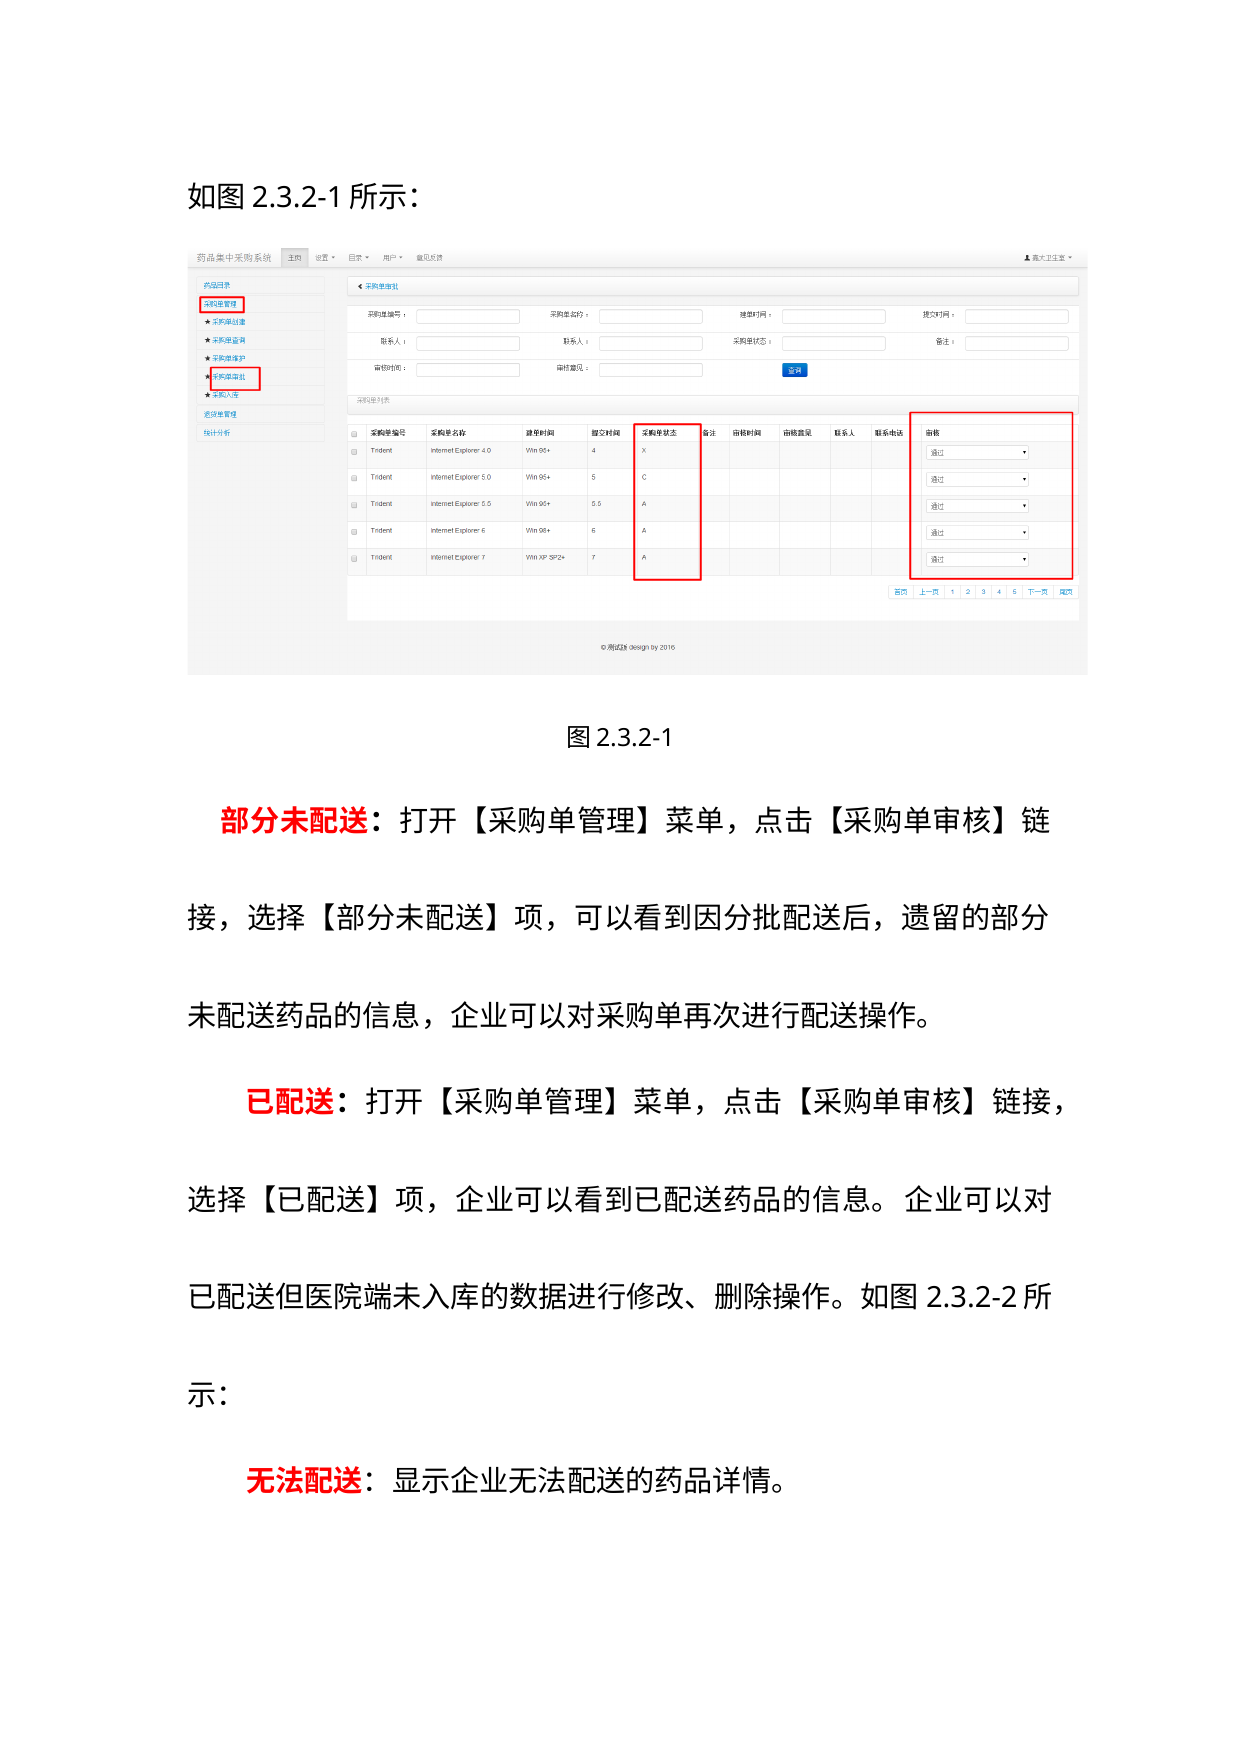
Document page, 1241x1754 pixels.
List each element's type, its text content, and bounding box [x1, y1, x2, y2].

text 已配送：打开【采购单管理】菜单，点击【采购单审核】链接，选择【已配送】项，企业可以看到已配送药品的信息。企业可以对已配送但医院端未入库的数据进行修改、删除操作。如图2.3.2-2所示： [187, 1067, 1053, 1425]
picture [187, 248, 1088, 675]
text 图2.3.2-1 [187, 703, 1053, 768]
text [187, 162, 1053, 227]
text 部分未配送：打开【采购单管理】菜单，点击【采购单审核】链接，选择【部分未配送】项，可以看到因分批配送后，遗留的部分未配送药品的信息，企业可以对采购单再次进行配送操作。 [187, 786, 1053, 1046]
text 无法配送：显示企业无法配送的药品详情。 [187, 1446, 1053, 1511]
